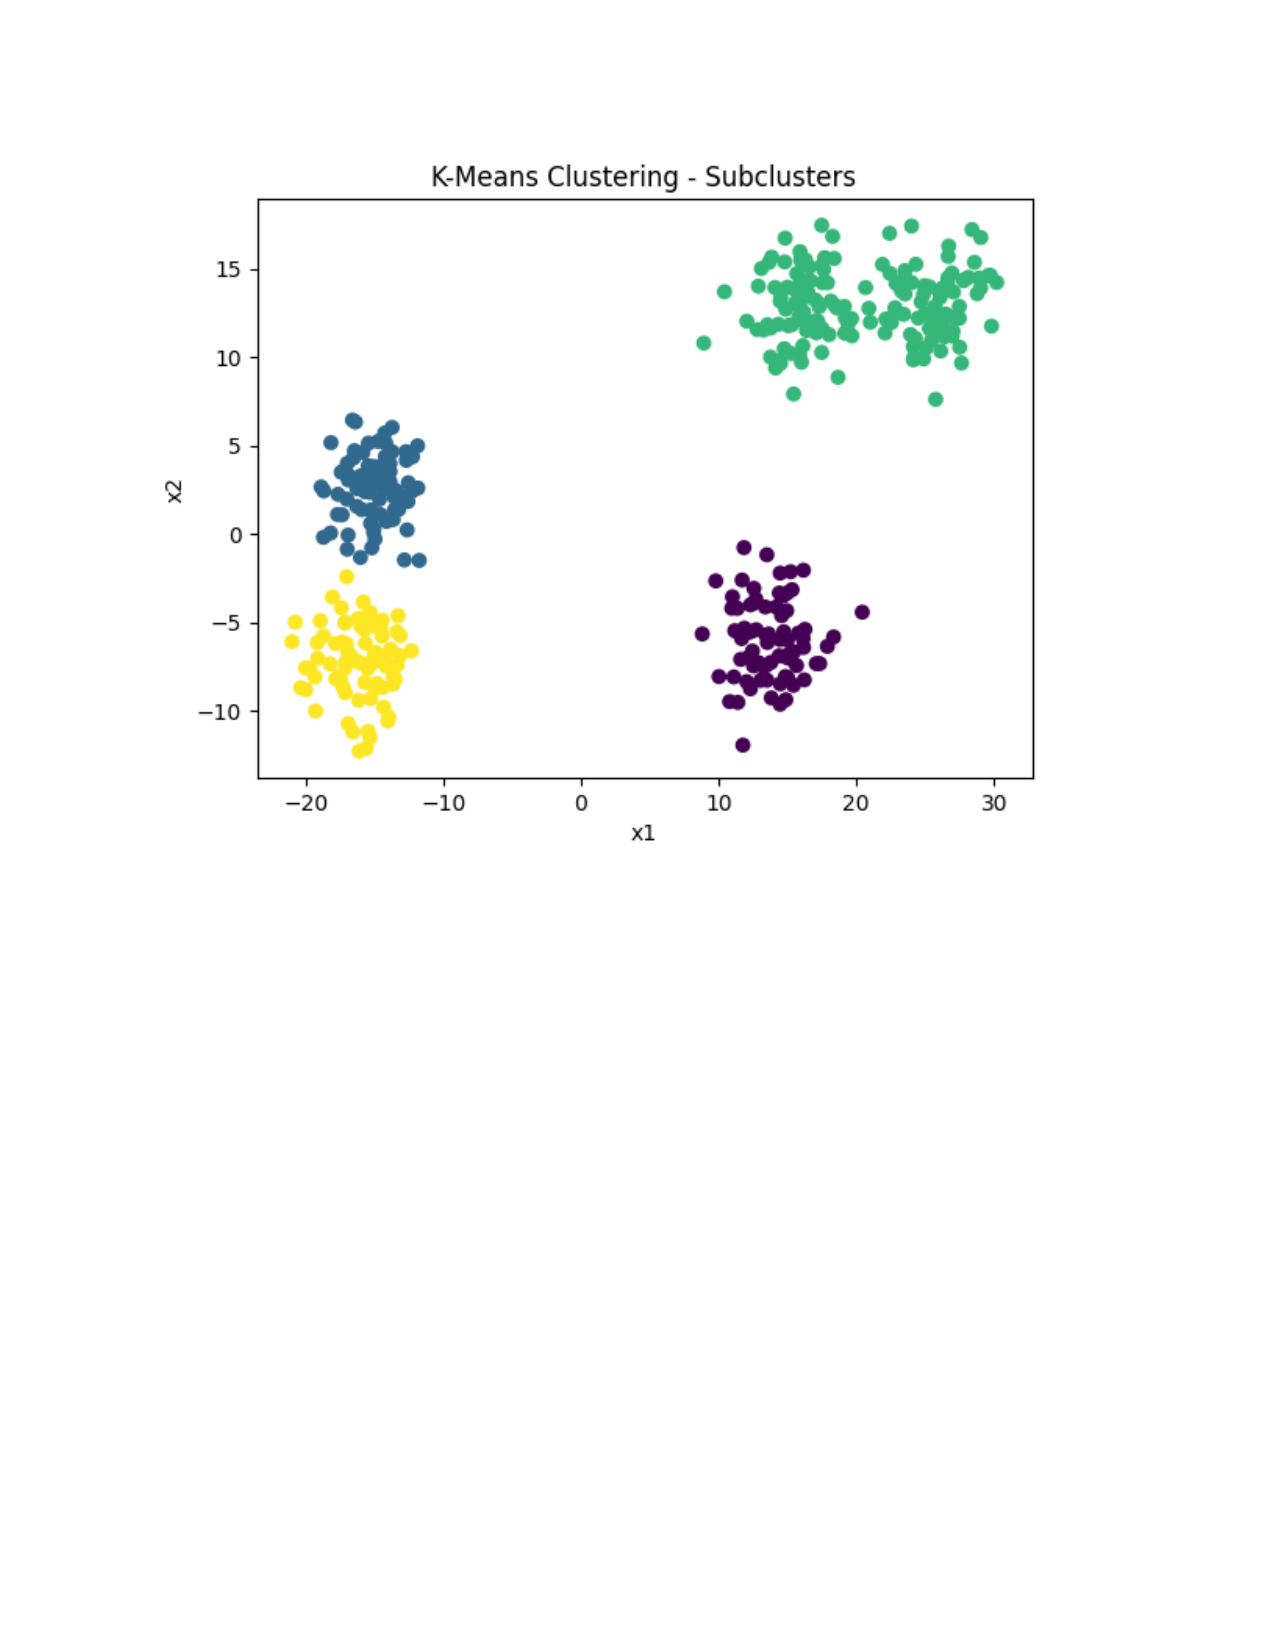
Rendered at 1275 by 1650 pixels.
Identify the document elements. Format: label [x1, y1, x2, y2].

picture [150, 150, 1047, 861]
